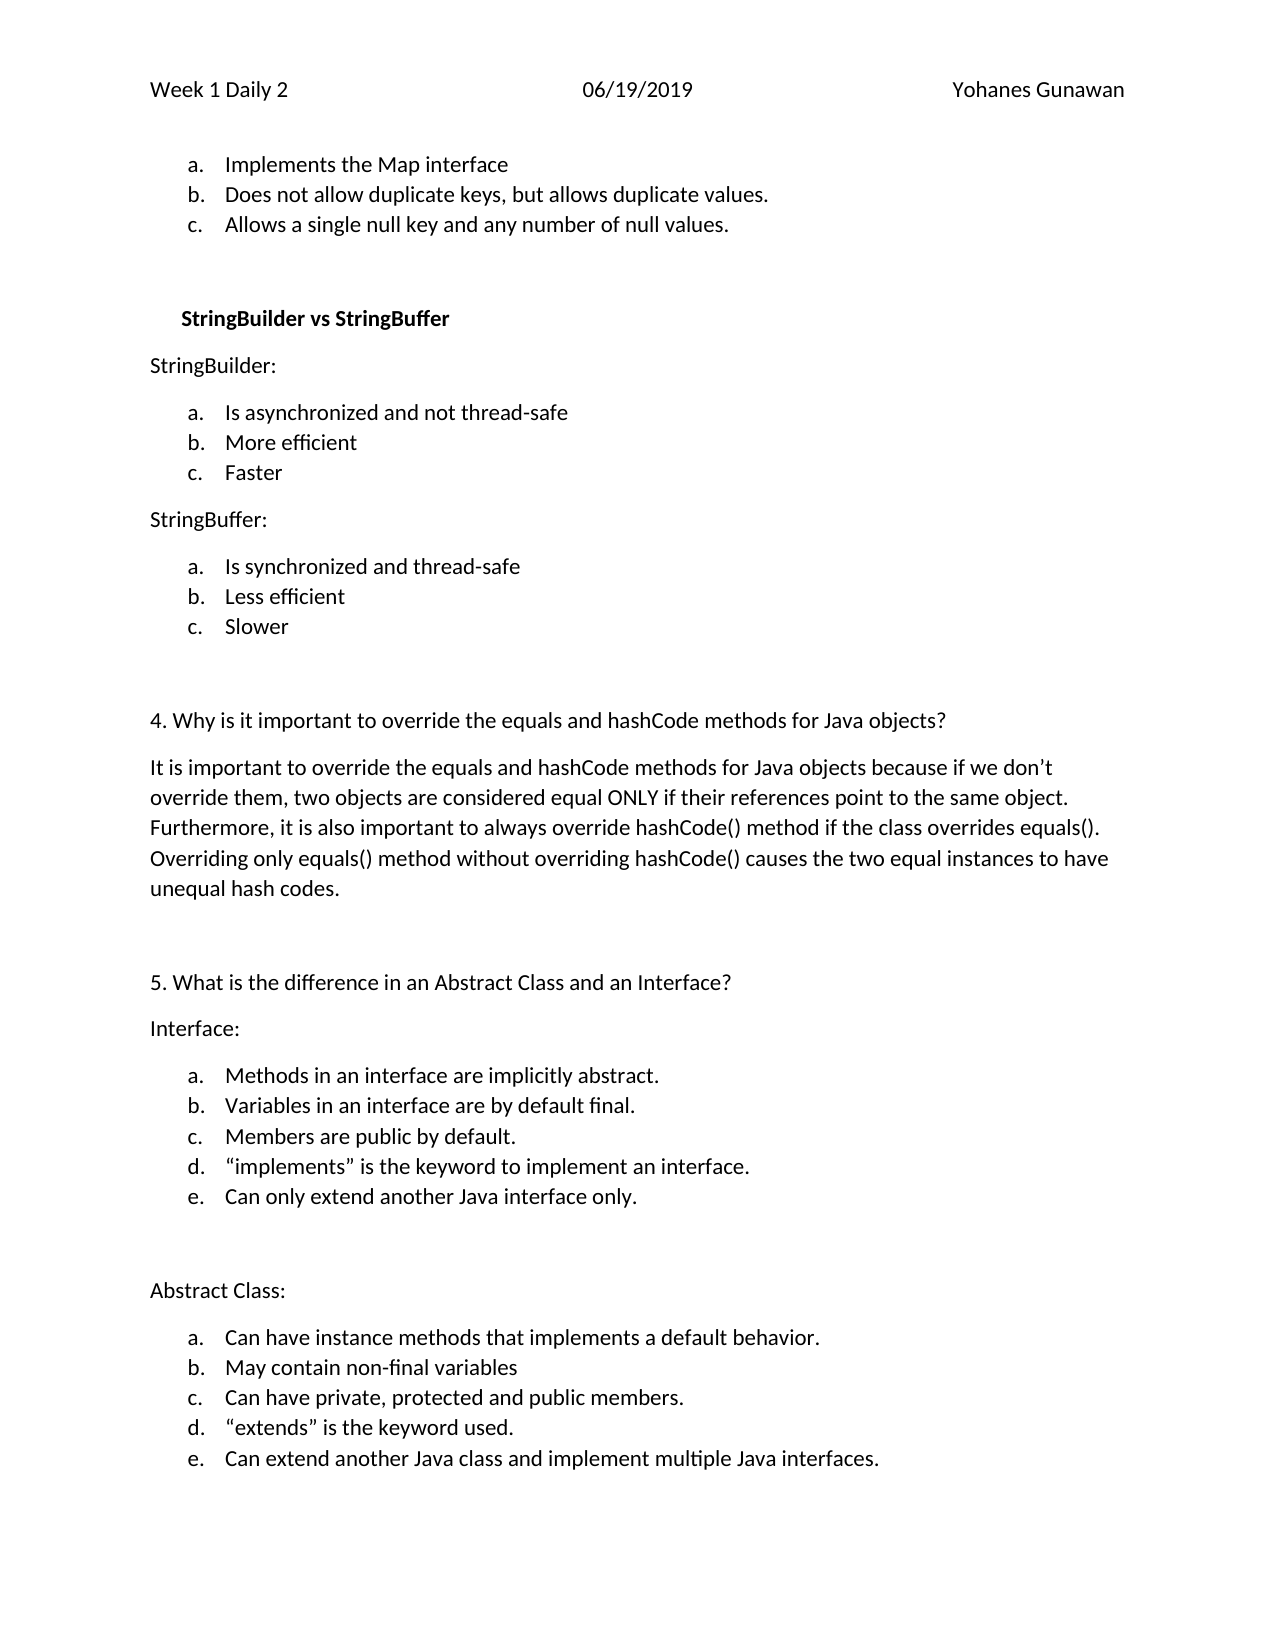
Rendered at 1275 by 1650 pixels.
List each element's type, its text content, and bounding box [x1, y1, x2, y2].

text Interface: [150, 1014, 1125, 1043]
list Can only extend another Java interface only. [187, 1182, 1125, 1210]
list Slower [187, 612, 1125, 641]
list May contain non-final variables [187, 1353, 1125, 1381]
list Is synchronized and thread-safe [187, 552, 1125, 580]
list Does not allow duplicate keys, but allows duplicate values. [187, 180, 1125, 208]
list Variables in an interface are by default final. [187, 1092, 1125, 1120]
list Members are public by default. [187, 1122, 1125, 1150]
list Implements the Map interface [187, 150, 1125, 178]
list “extends” is the keyword used. [187, 1413, 1125, 1442]
list Faster [187, 458, 1125, 486]
list Allows a single null key and any number of null values. [187, 210, 1125, 238]
list “implements” is the keyword to implement an interface. [187, 1152, 1125, 1180]
list Can have instance methods that implements a default behavior. [187, 1323, 1125, 1351]
list Less efficient [187, 582, 1125, 610]
list More efficient [187, 428, 1125, 456]
list Methods in an interface are implicitly abstract. [187, 1061, 1125, 1089]
text It is important to override the equals and hashCode methods for Java objects because if we don’t override them, two objects are considered equal ONLY if their references point to the same object. Furthermore, it is also important to always override hashCode() method if the class overrides equals(). Overriding only equals() method without overriding hashCode() causes the two equal instances to have unequal hash codes. [150, 753, 1125, 902]
text StringBuilder: [150, 351, 1125, 379]
list Can extend another Java class and implement multiple Java interfaces. [187, 1444, 1125, 1472]
text 4. Why is it important to override the equals and hashCode methods for Java objects? [150, 706, 1125, 734]
list Can have private, protected and public members. [187, 1383, 1125, 1411]
text 5. What is the difference in an Abstract Class and an Interface? [150, 968, 1125, 996]
text StringBuffer: [150, 505, 1125, 533]
text Abstract Class: [150, 1276, 1125, 1304]
list Is asynchronized and not thread-safe [187, 398, 1125, 426]
text StringBuilder vs StringBuffer [150, 304, 1125, 332]
